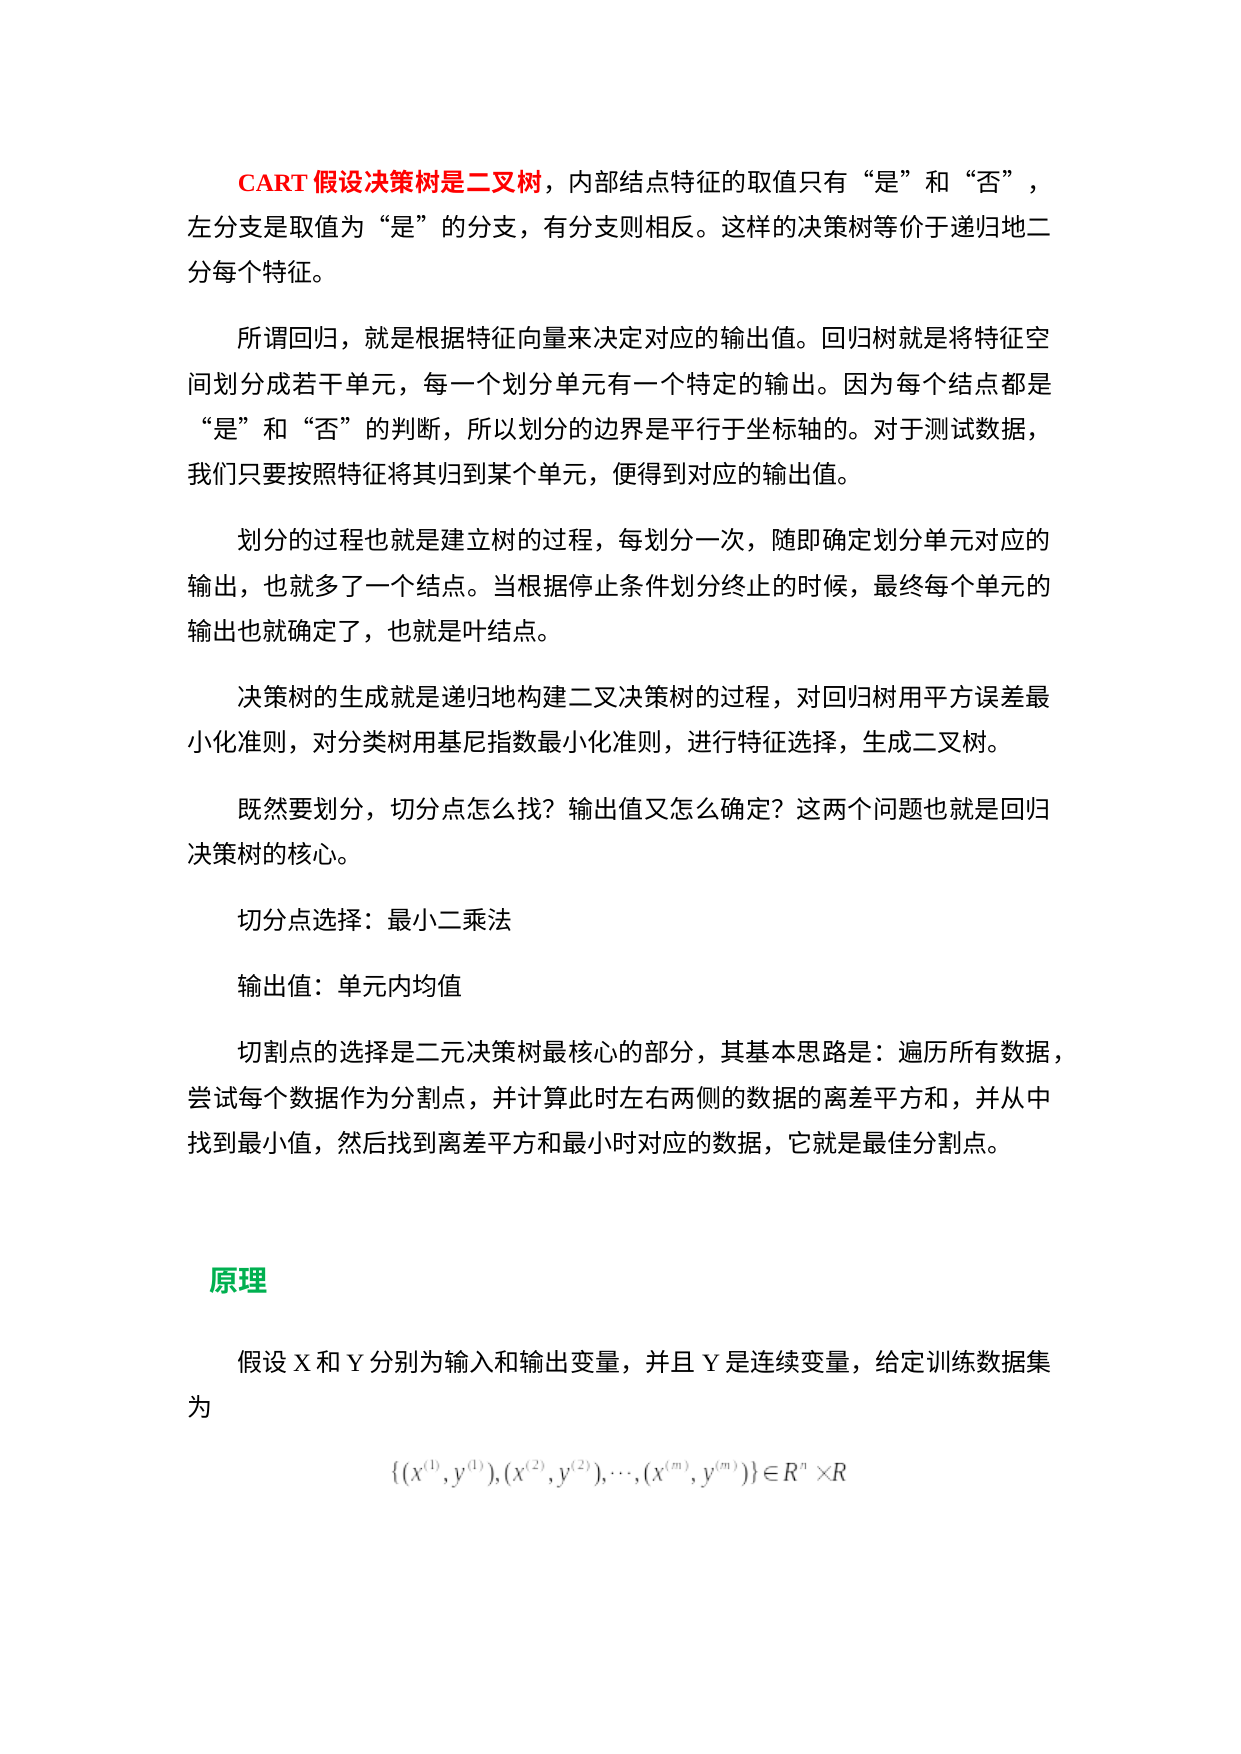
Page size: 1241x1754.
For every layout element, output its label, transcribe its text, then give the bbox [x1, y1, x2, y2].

text 划分的过程也就是建立树的过程，每划分一次，随即确定划分单元对应的输出，也就多了一个结点。当根据停止条件划分终止的时候，最终每个单元的输出也就确定了，也就是叶结点。 [187, 521, 1053, 648]
text 既然要划分，切分点怎么找？输出值又怎么确定？这两个问题也就是回归决策树的核心。 [187, 789, 1053, 871]
text CART假设决策树是二叉树，内部结点特征的取值只有“是”和“否”，左分支是取值为“是”的分支，有分支则相反。这样的决策树等价于递归地二分每个特征。 [187, 162, 1053, 289]
text 假设X和Y分别为输入和输出变量，并且Y是连续变量，给定训练数据集为 [187, 1342, 1053, 1424]
text 决策树的生成就是递归地构建二叉决策树的过程，对回归树用平方误差最小化准则，对分类树用基尼指数最小化准则，进行特征选择，生成二叉树。 [187, 678, 1053, 759]
text 输出值：单元内均值 [187, 967, 1053, 1003]
text 切分点选择：最小二乘法 [187, 901, 1053, 937]
text 切割点的选择是二元决策树最核心的部分，其基本思路是：遍历所有数据，尝试每个数据作为分割点，并计算此时左右两侧的数据的离差平方和，并从中找到最小值，然后找到离差平方和最小时对应的数据，它就是最佳分割点。 [187, 1033, 1053, 1160]
subtitle 原理 [209, 1258, 1031, 1300]
text 所谓回归，就是根据特征向量来决定对应的输出值。回归树就是将特征空间划分成若干单元，每一个划分单元有一个特定的输出。因为每个结点都是“是”和“否”的判断，所以划分的边界是平行于坐标轴的。对于测试数据，我们只要按照特征将其归到某个单元，便得到对应的输出值。 [187, 319, 1053, 491]
